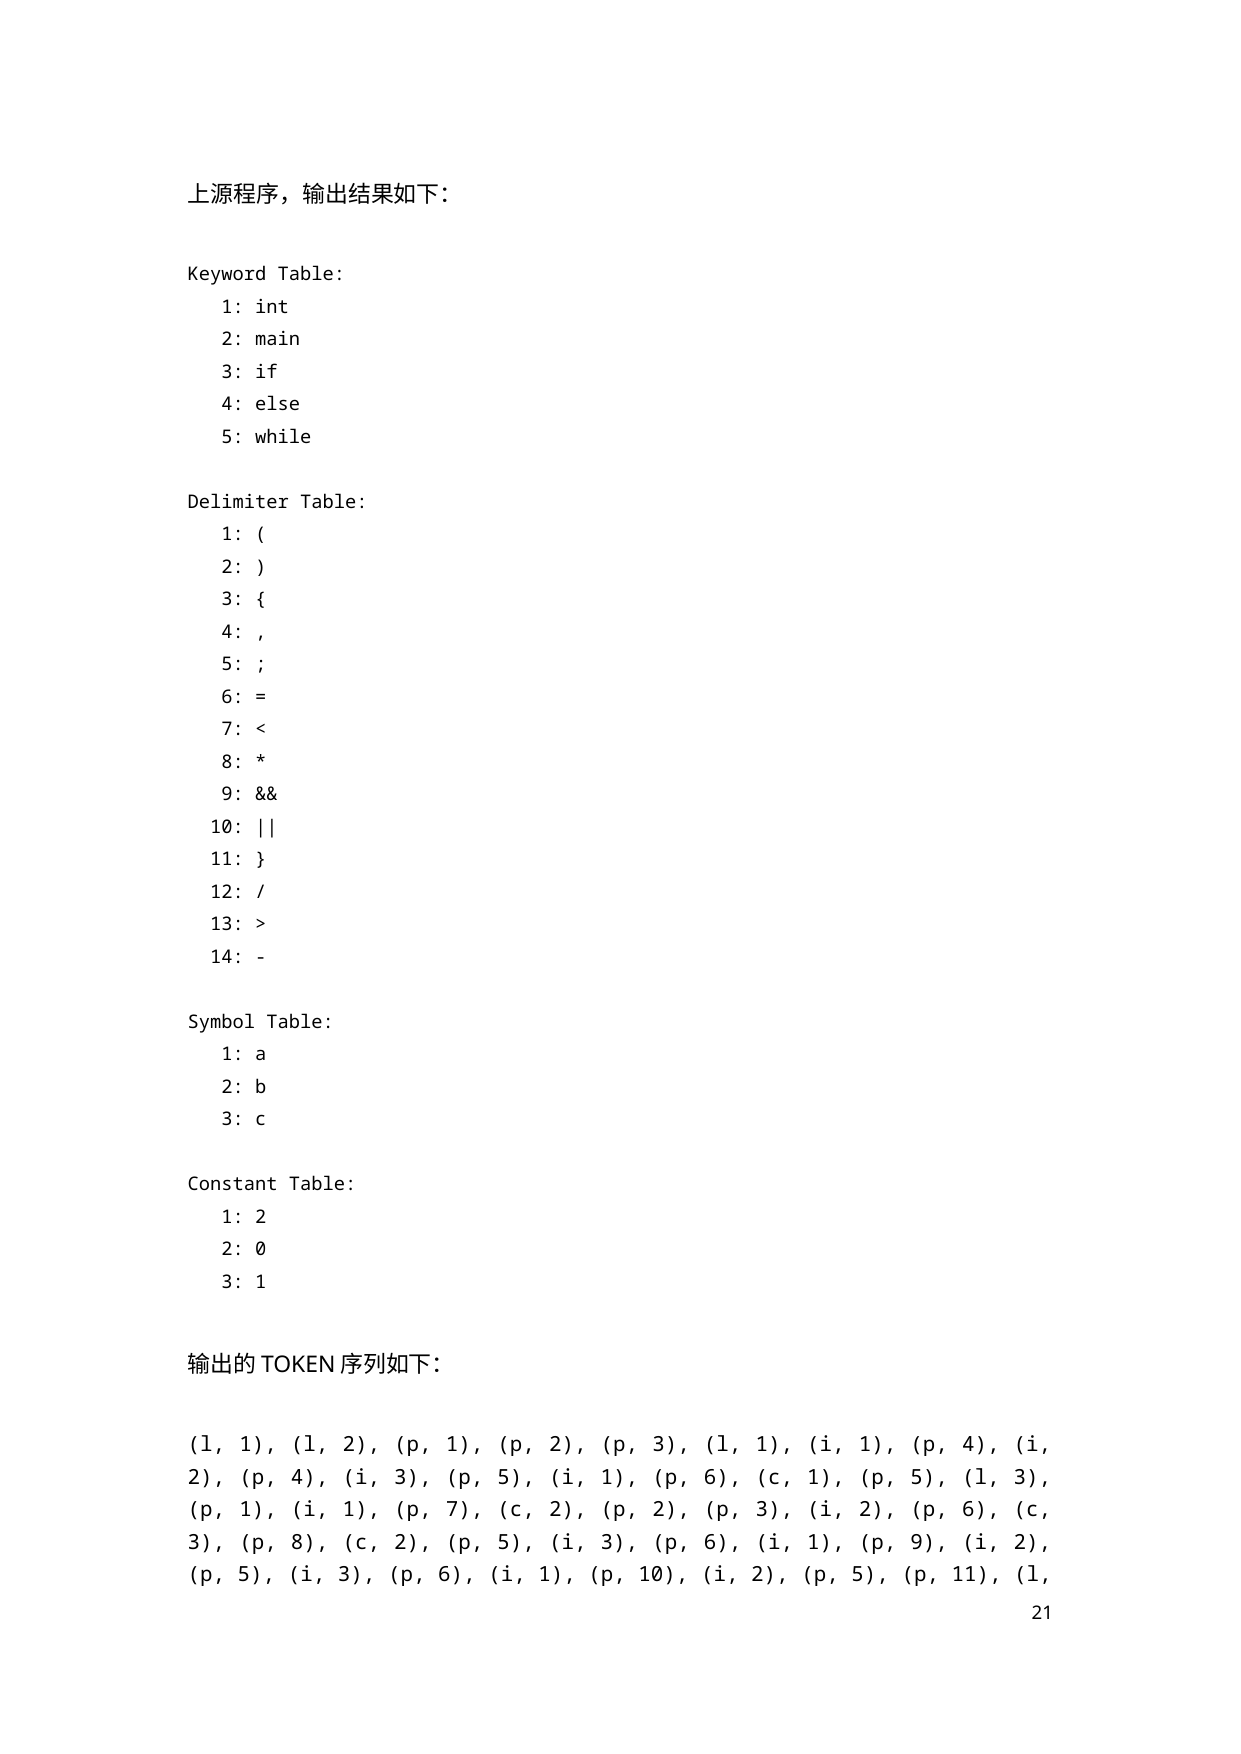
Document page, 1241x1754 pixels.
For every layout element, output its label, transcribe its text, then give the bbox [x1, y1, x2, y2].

text 输出的TOKEN序列如下： [187, 1330, 1053, 1395]
text 1: ( [187, 517, 1053, 550]
text 9: && [187, 777, 1053, 810]
text Symbol Table: [187, 1005, 1053, 1037]
text 10: || [187, 810, 1053, 842]
text 3: if [187, 355, 1053, 387]
text 4: , [187, 615, 1053, 647]
text 5: while [187, 420, 1053, 452]
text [187, 1427, 1053, 1590]
text 4: else [187, 387, 1053, 420]
text 7: < [187, 712, 1053, 745]
text 3: { [187, 582, 1053, 615]
text Delimiter Table: [187, 485, 1053, 517]
text 5: ; [187, 647, 1053, 680]
text 2: main [187, 322, 1053, 355]
text 3: 1 [187, 1265, 1053, 1297]
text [187, 160, 1053, 225]
text Constant Table: [187, 1167, 1053, 1200]
text 8: * [187, 745, 1053, 777]
text 3: c [187, 1102, 1053, 1135]
text 6: = [187, 680, 1053, 712]
text 12: / [187, 875, 1053, 907]
text 2: 0 [187, 1232, 1053, 1265]
text 11: } [187, 842, 1053, 875]
text 2: b [187, 1070, 1053, 1102]
text 2: ) [187, 550, 1053, 582]
text 1: a [187, 1037, 1053, 1070]
text 1: int [187, 290, 1053, 322]
text 1: 2 [187, 1200, 1053, 1232]
text 14: - [187, 940, 1053, 972]
text Keyword Table: [187, 257, 1053, 290]
text 13: > [187, 907, 1053, 940]
